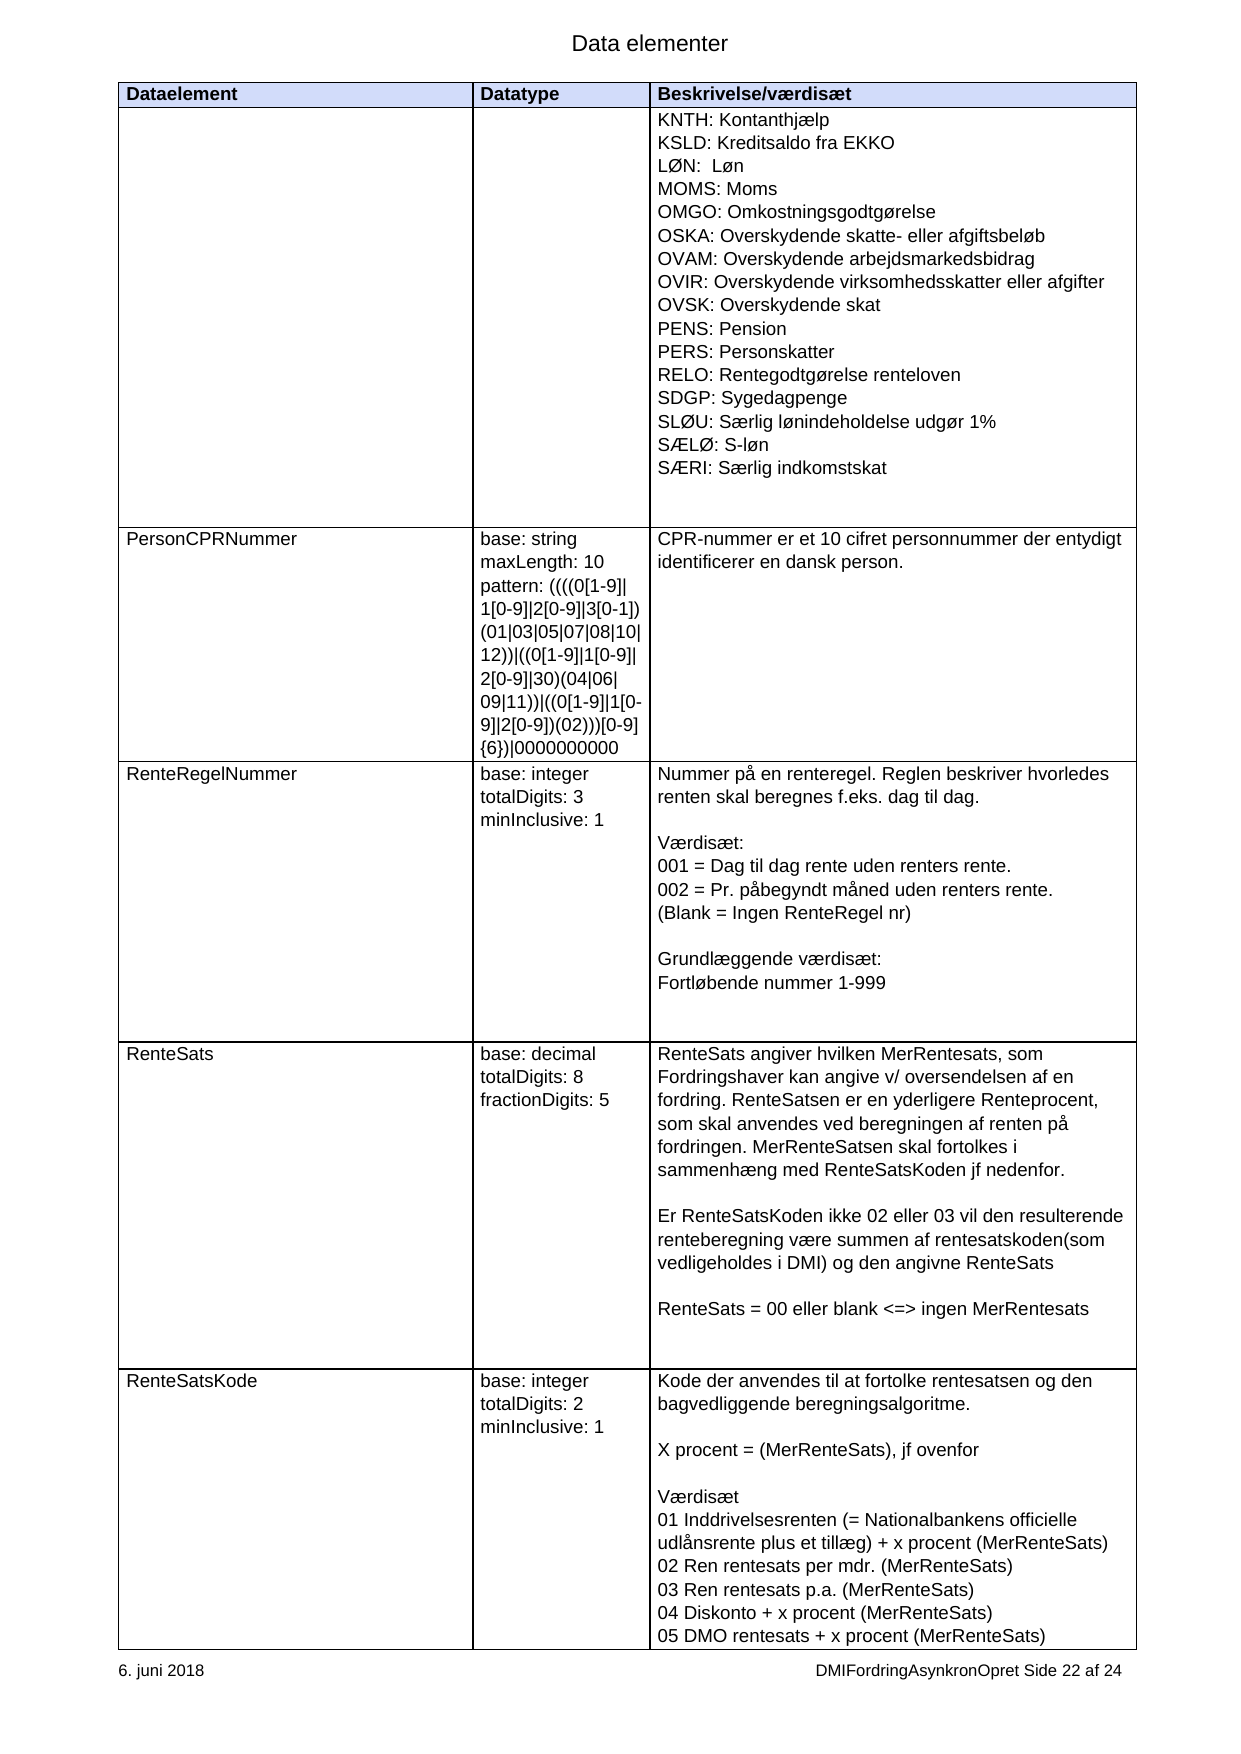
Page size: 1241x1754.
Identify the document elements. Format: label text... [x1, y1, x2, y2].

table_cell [119, 108, 472, 527]
table_cell PersonCPRNummer [119, 528, 472, 761]
table_header Dataelement [119, 83, 472, 107]
table_cell base: integer totalDigits: 3 minInclusive: 1 [474, 762, 649, 1041]
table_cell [651, 1370, 1136, 1649]
table_cell base: decimal totalDigits: 8 fractionDigits: 5 [474, 1043, 649, 1368]
table_cell RenteSatsKode [119, 1370, 472, 1649]
table_cell base: string maxLength: 10 pattern: ((((0[1-9]|1[0-9]|2[0-9]|3[0-1])(01|03|05|07|08|10|12))|((0[1-9]|1[0-9]|2[0-9]|30)(04|06|09|11))|((0[1-9]|1[0-9]|2[0-9])(02)))[0-9]{6})|0000000000 [474, 528, 649, 761]
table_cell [474, 1370, 649, 1649]
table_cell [651, 108, 1136, 527]
table_header Beskrivelse/værdisæt [651, 83, 1136, 107]
table_cell RenteSats angiver hvilken MerRentesats, som Fordringshaver kan angive v/ oversendelsen af en fordring. RenteSatsen er en yderligere Renteprocent, som skal anvendes ved beregningen af renten på fordringen. MerRenteSatsen skal fortolkes i sammenhæng med RenteSatsKoden jf nedenfor. Er RenteSatsKoden ikke 02 eller 03 vil den resulterende renteberegning være summen af rentesatskoden(som vedligeholdes i DMI) og den angivne RenteSats RenteSats = 00 eller blank <=> ingen MerRentesats [651, 1043, 1136, 1368]
table_header Datatype [474, 83, 649, 107]
table_cell Nummer på en renteregel. Reglen beskriver hvorledes renten skal beregnes f.eks. dag til dag. Værdisæt: 001 = Dag til dag rente uden renters rente. 002 = Pr. påbegyndt måned uden renters rente. (Blank = Ingen RenteRegel nr) Grundlæggende værdisæt: Fortløbende nummer 1-999 [651, 762, 1136, 1041]
table_cell CPR-nummer er et 10 cifret personnummer der entydigt identificerer en dansk person. [651, 528, 1136, 761]
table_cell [474, 108, 649, 527]
table_cell RenteSats [119, 1043, 472, 1368]
table_cell RenteRegelNummer [119, 762, 472, 1041]
